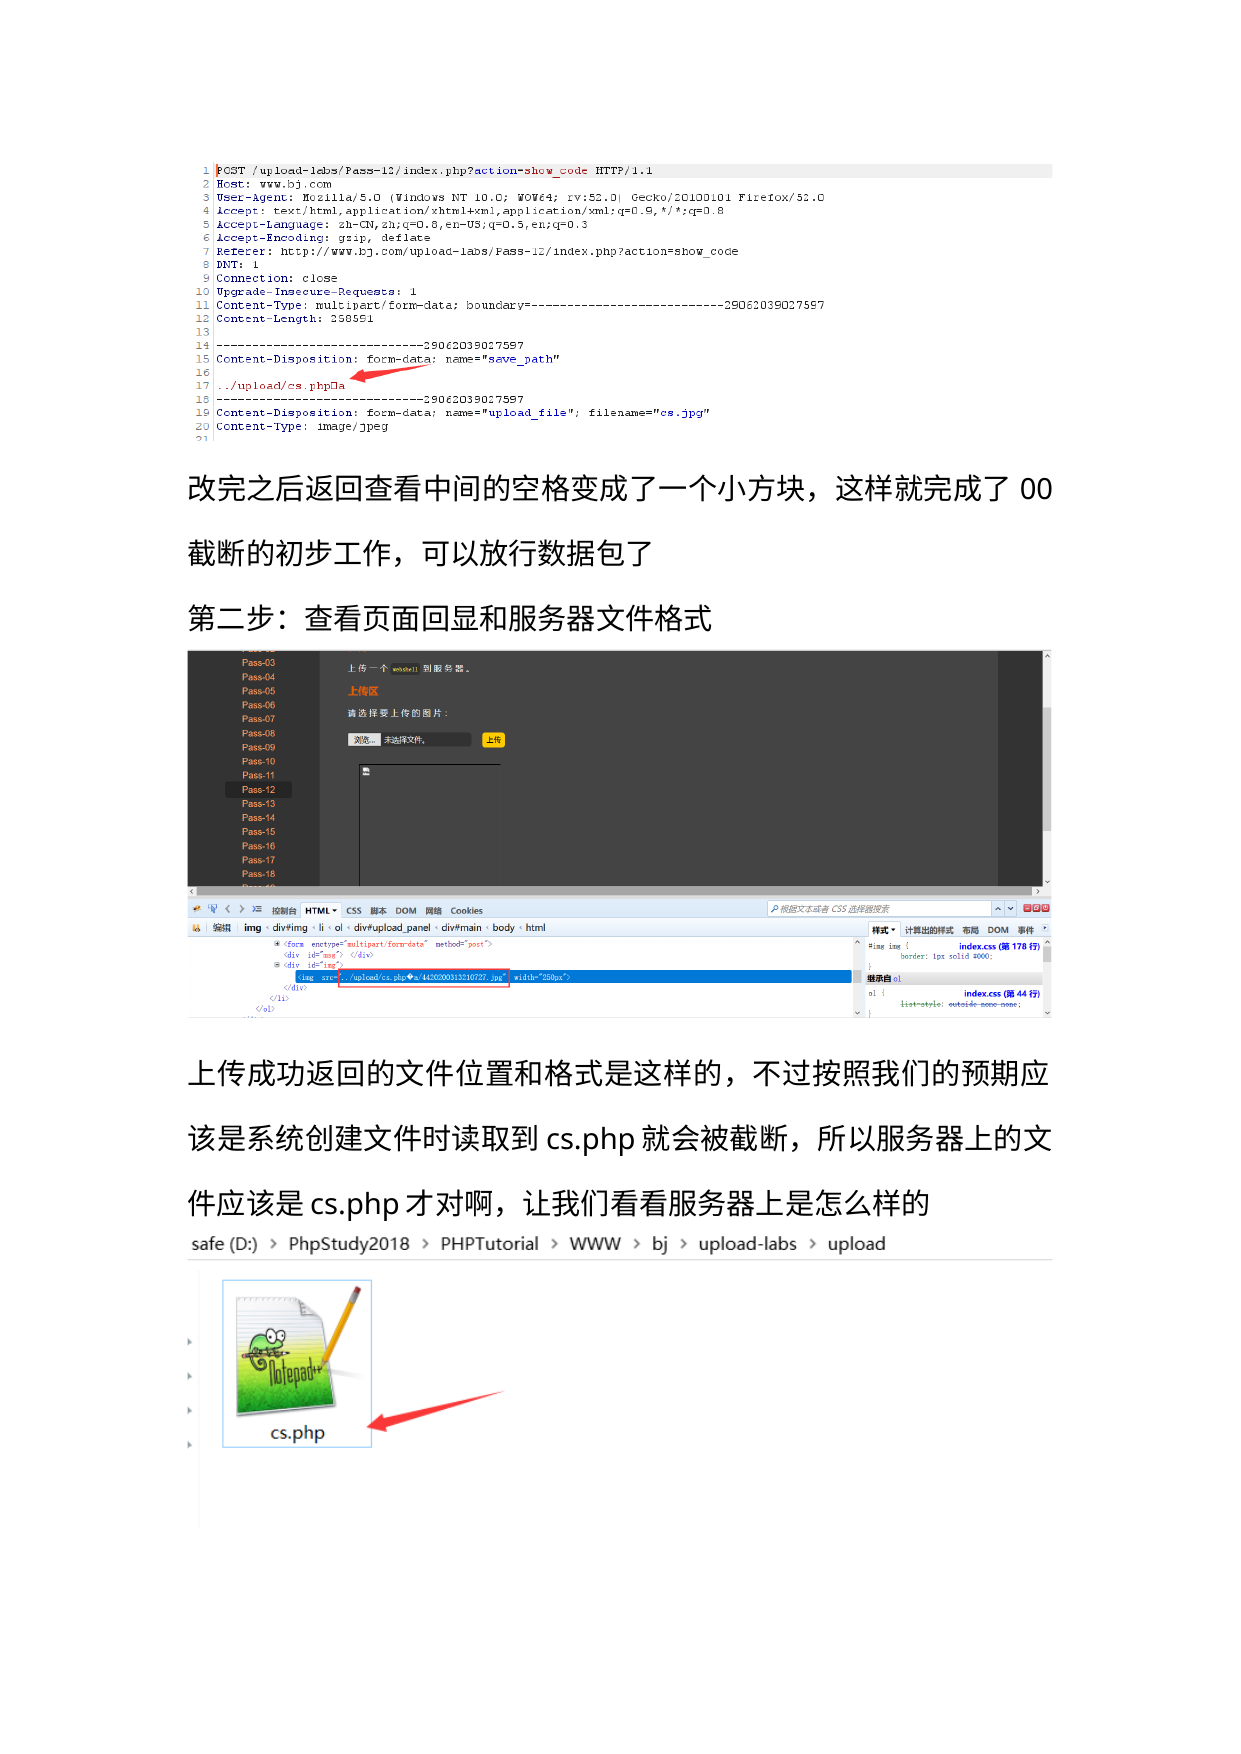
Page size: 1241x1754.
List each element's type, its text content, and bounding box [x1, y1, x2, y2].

picture [187, 162, 1053, 441]
list 第二步：查看页面回显和服务器文件格式 [187, 584, 1053, 649]
picture [187, 649, 1052, 1018]
list 改完之后返回查看中间的空格变成了一个小方块，这样就完成了00截断的初步工作，可以放行数据包了 [187, 454, 1053, 584]
picture [187, 1234, 1053, 1528]
list 上传成功返回的文件位置和格式是这样的，不过按照我们的预期应该是系统创建文件时读取到cs.php就会被截断，所以服务器上的文件应该是cs.php才对啊，让我们看看服务器上是怎么样的 [187, 1039, 1053, 1234]
